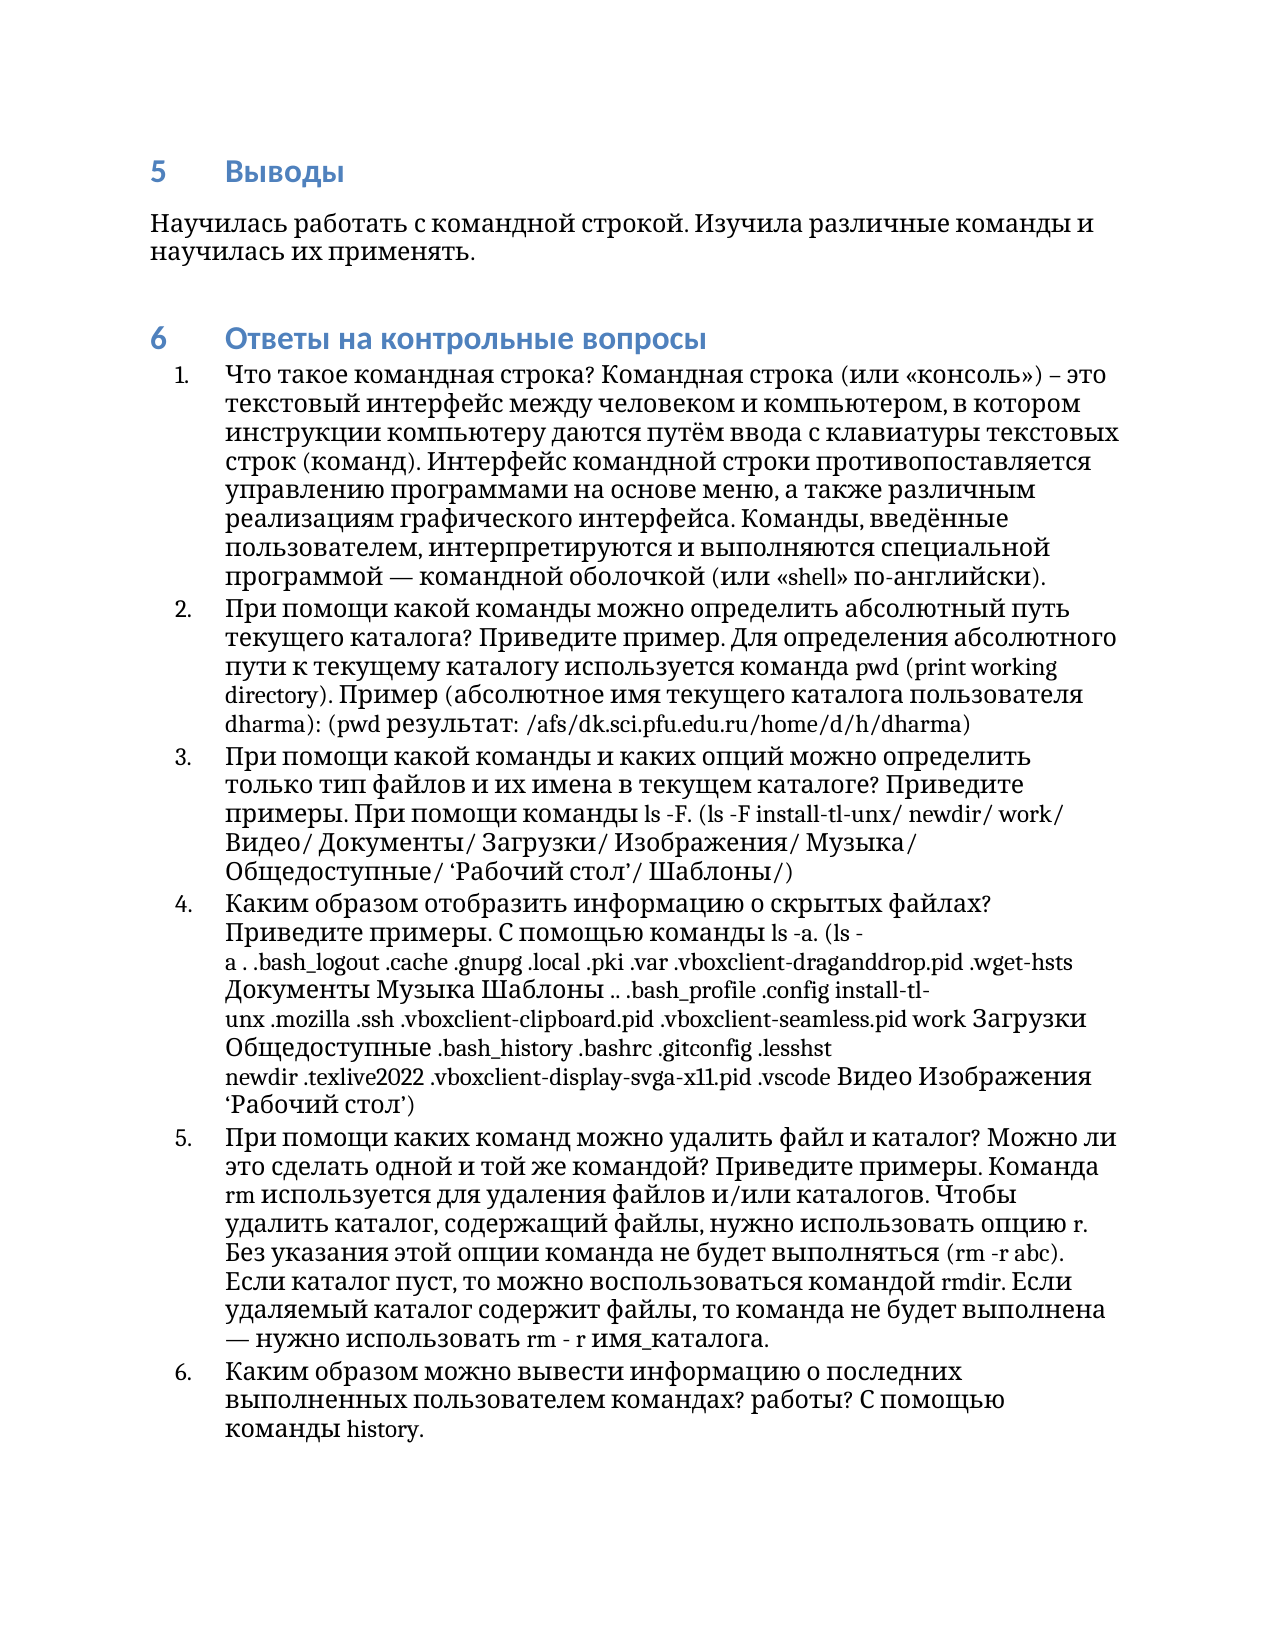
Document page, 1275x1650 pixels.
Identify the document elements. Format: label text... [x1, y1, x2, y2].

subtitle 5 Выводы [150, 150, 1125, 191]
subtitle 6 Ответы на контрольные вопросы [150, 317, 1125, 358]
list Что такое командная строка? Командная строка (или «консоль») – это текстовый интерфейс между человеком и компьютером, в котором инструкции компьютеру даются путём ввода с клавиатуры текстовых строк (команд). Интерфейс командной строки противопоставляется управлению программами на основе меню, а также различным реализациям графического интерфейса. Команды, введённые пользователем, интерпретируются и выполняются специальной программой — командной оболочкой (или «shell» по-английски). [175, 361, 1125, 591]
list Каким образом отобразить информацию о скрытых файлах? Приведите примеры. С помощью команды ls -a. (ls -a . .bash_logout .cache .gnupg .local .pki .var .vboxclient-draganddrop.pid .wget-hsts Документы Музыка Шаблоны .. .bash_profile .config install-tl-unx .mozilla .ssh .vboxclient-clipboard.pid .vboxclient-seamless.pid work Загрузки Общедоступные .bash_history .bashrc .gitconfig .lesshst newdir .texlive2022 .vboxclient-display-svga-x11.pid .vscode Видео Изображения ‘Рабочий стол’) [175, 890, 1125, 1120]
list Каким образом можно вывести информацию о последних выполненных пользователем командах? работы? С помощью команды history. [175, 1358, 1125, 1444]
list При помощи какой команды и каких опций можно определить только тип файлов и их имена в текущем каталоге? Приведите примеры. При помощи команды ls -F. (ls -F install-tl-unx/ newdir/ work/ Видео/ Документы/ Загрузки/ Изображения/ Музыка/ Общедоступные/ ‘Рабочий стол’/ Шаблоны/) [175, 743, 1125, 886]
text Научилась работать с командной строкой. Изучила различные команды и научилась их применять. [150, 209, 1125, 267]
list При помощи какой команды можно определить абсолютный путь текущего каталога? Приведите пример. Для определения абсолютного пути к текущему каталогу используется команда pwd (print working directory). Пример (абсолютное имя текущего каталога пользователя dharma): (pwd результат: /afs/dk.sci.pfu.edu.ru/home/d/h/dharma) [175, 595, 1125, 739]
list При помощи каких команд можно удалить файл и каталог? Можно ли это сделать одной и той же командой? Приведите примеры. Команда rm используется для удаления файлов и/или каталогов. Чтобы удалить каталог, содержащий файлы, нужно использовать опцию r. Без указания этой опции команда не будет выполняться (rm -r abc). Если каталог пуст, то можно воспользоваться командой rmdir. Если удаляемый каталог содержит файлы, то команда не будет выполнена — нужно использовать rm - r имя_каталога. [175, 1124, 1125, 1354]
